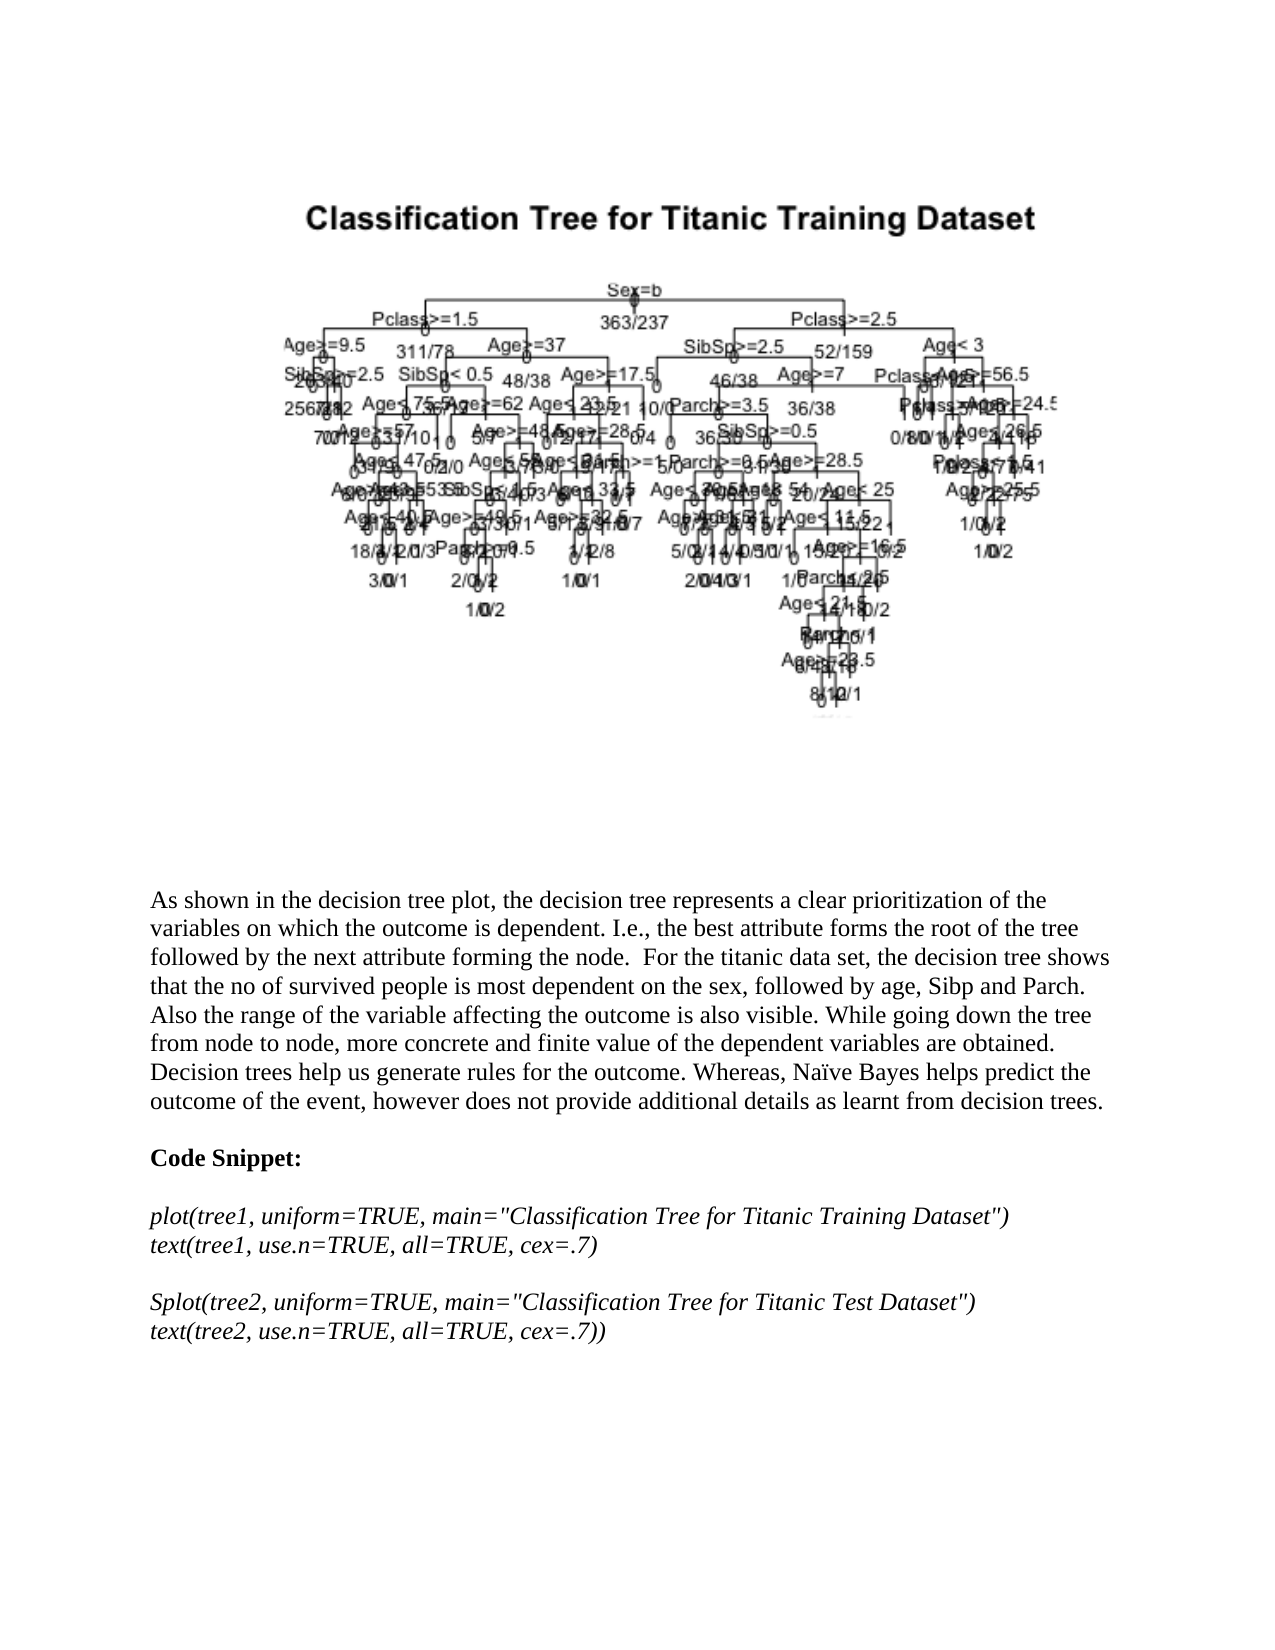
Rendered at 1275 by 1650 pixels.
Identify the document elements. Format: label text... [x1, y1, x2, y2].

text Splot(tree2, uniform=TRUE, main="Classification Tree for Titanic Test Dataset") [150, 1287, 1125, 1316]
text As shown in the decision tree plot, the decision tree represents a clear prioritization of the variables on which the outcome is dependent. I.e., the best attribute forms the root of the tree followed by the next attribute forming the node. For the titanic data set, the decision tree shows that the no of survived people is most dependent on the sex, followed by age, Sibp and Parch. Also the range of the variable affecting the outcome is also visible. While going down the tree from node to node, more concrete and finite value of the dependent variables are obtained. Decision trees help us generate rules for the outcome. Whereas, Naïve Bayes helps predict the outcome of the event, however does not provide additional details as learnt from decision trees. [150, 885, 1125, 1115]
picture [150, 150, 1125, 885]
text plot(tree1, uniform=TRUE, main="Classification Tree for Titanic Training Dataset") [150, 1201, 1125, 1230]
text Code Snippet: [150, 1143, 1125, 1172]
text text(tree1, use.n=TRUE, all=TRUE, cex=.7) [150, 1230, 1125, 1258]
text text(tree2, use.n=TRUE, all=TRUE, cex=.7)) [150, 1316, 1125, 1345]
